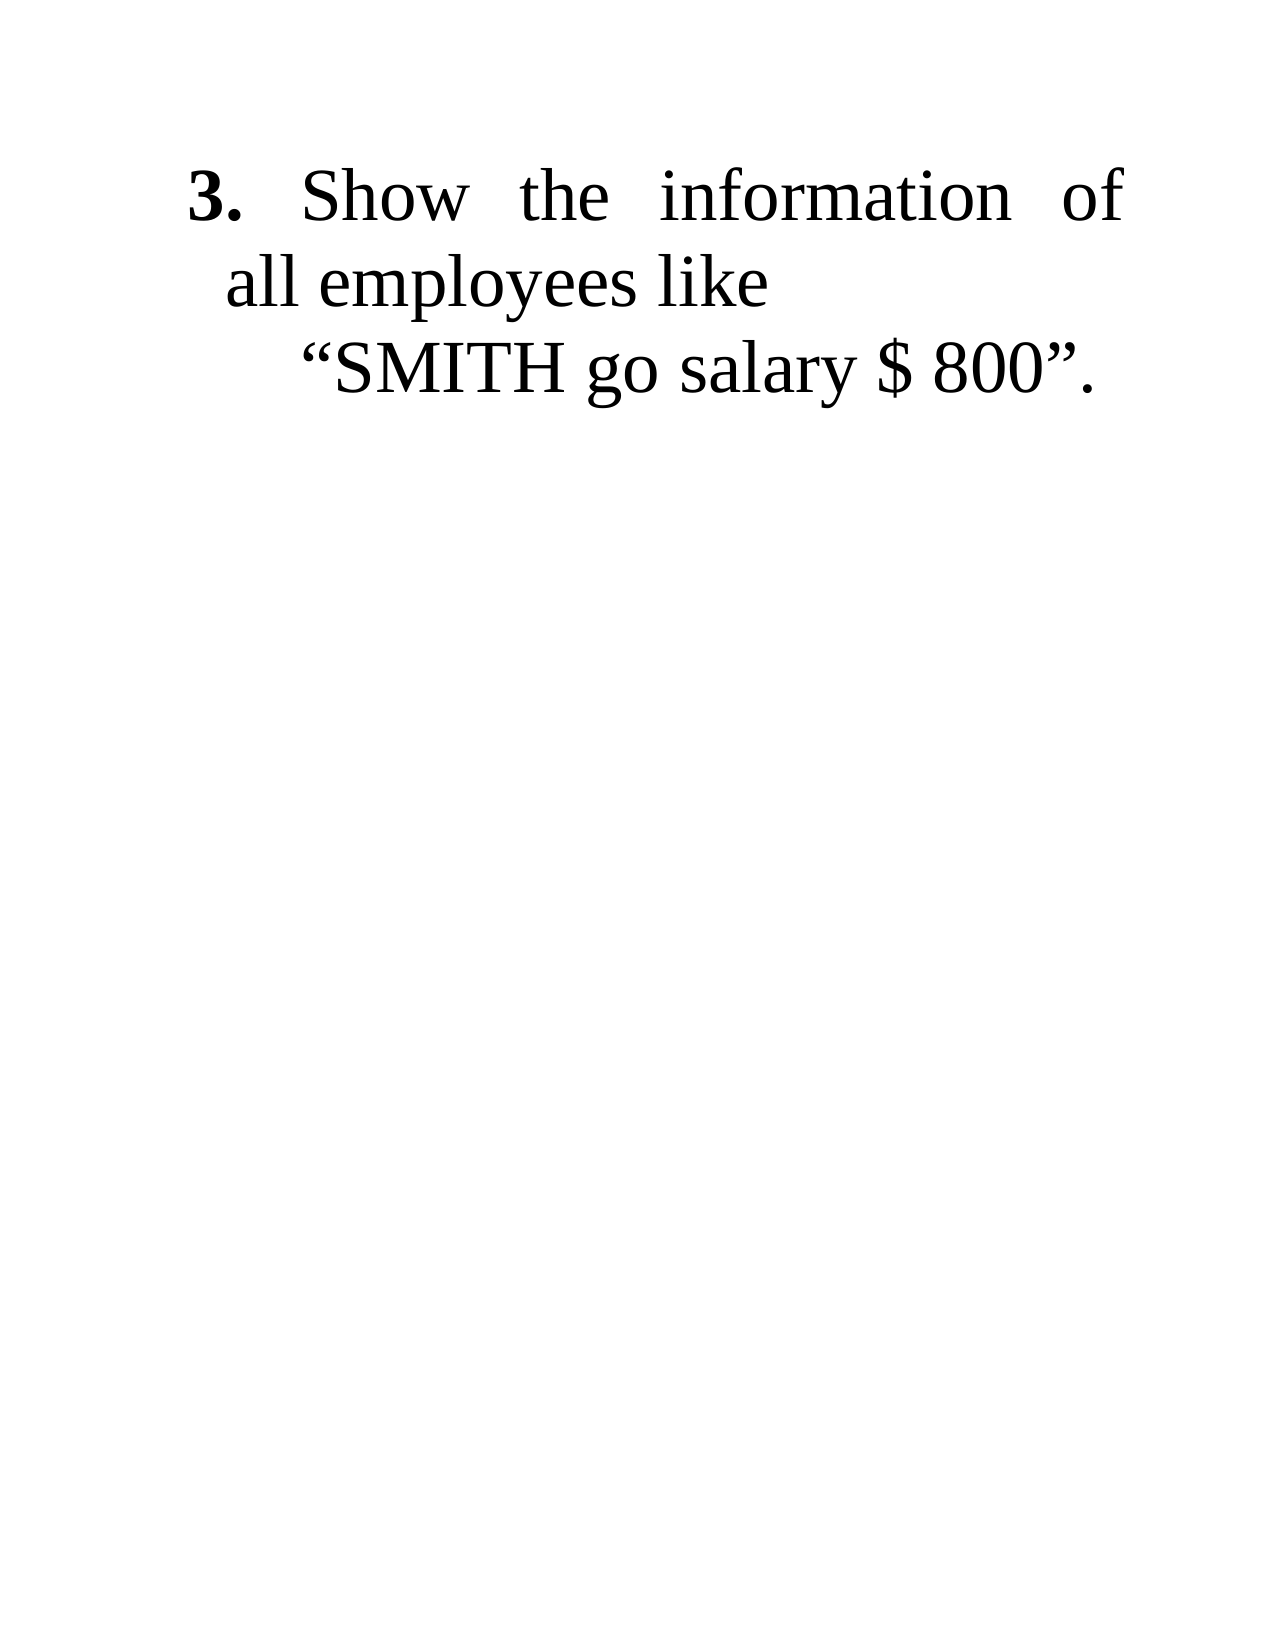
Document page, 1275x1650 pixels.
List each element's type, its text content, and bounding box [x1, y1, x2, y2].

list Show the information of all employees like [187, 150, 1125, 322]
text “SMITH go salary $ 800”. [225, 322, 1125, 409]
